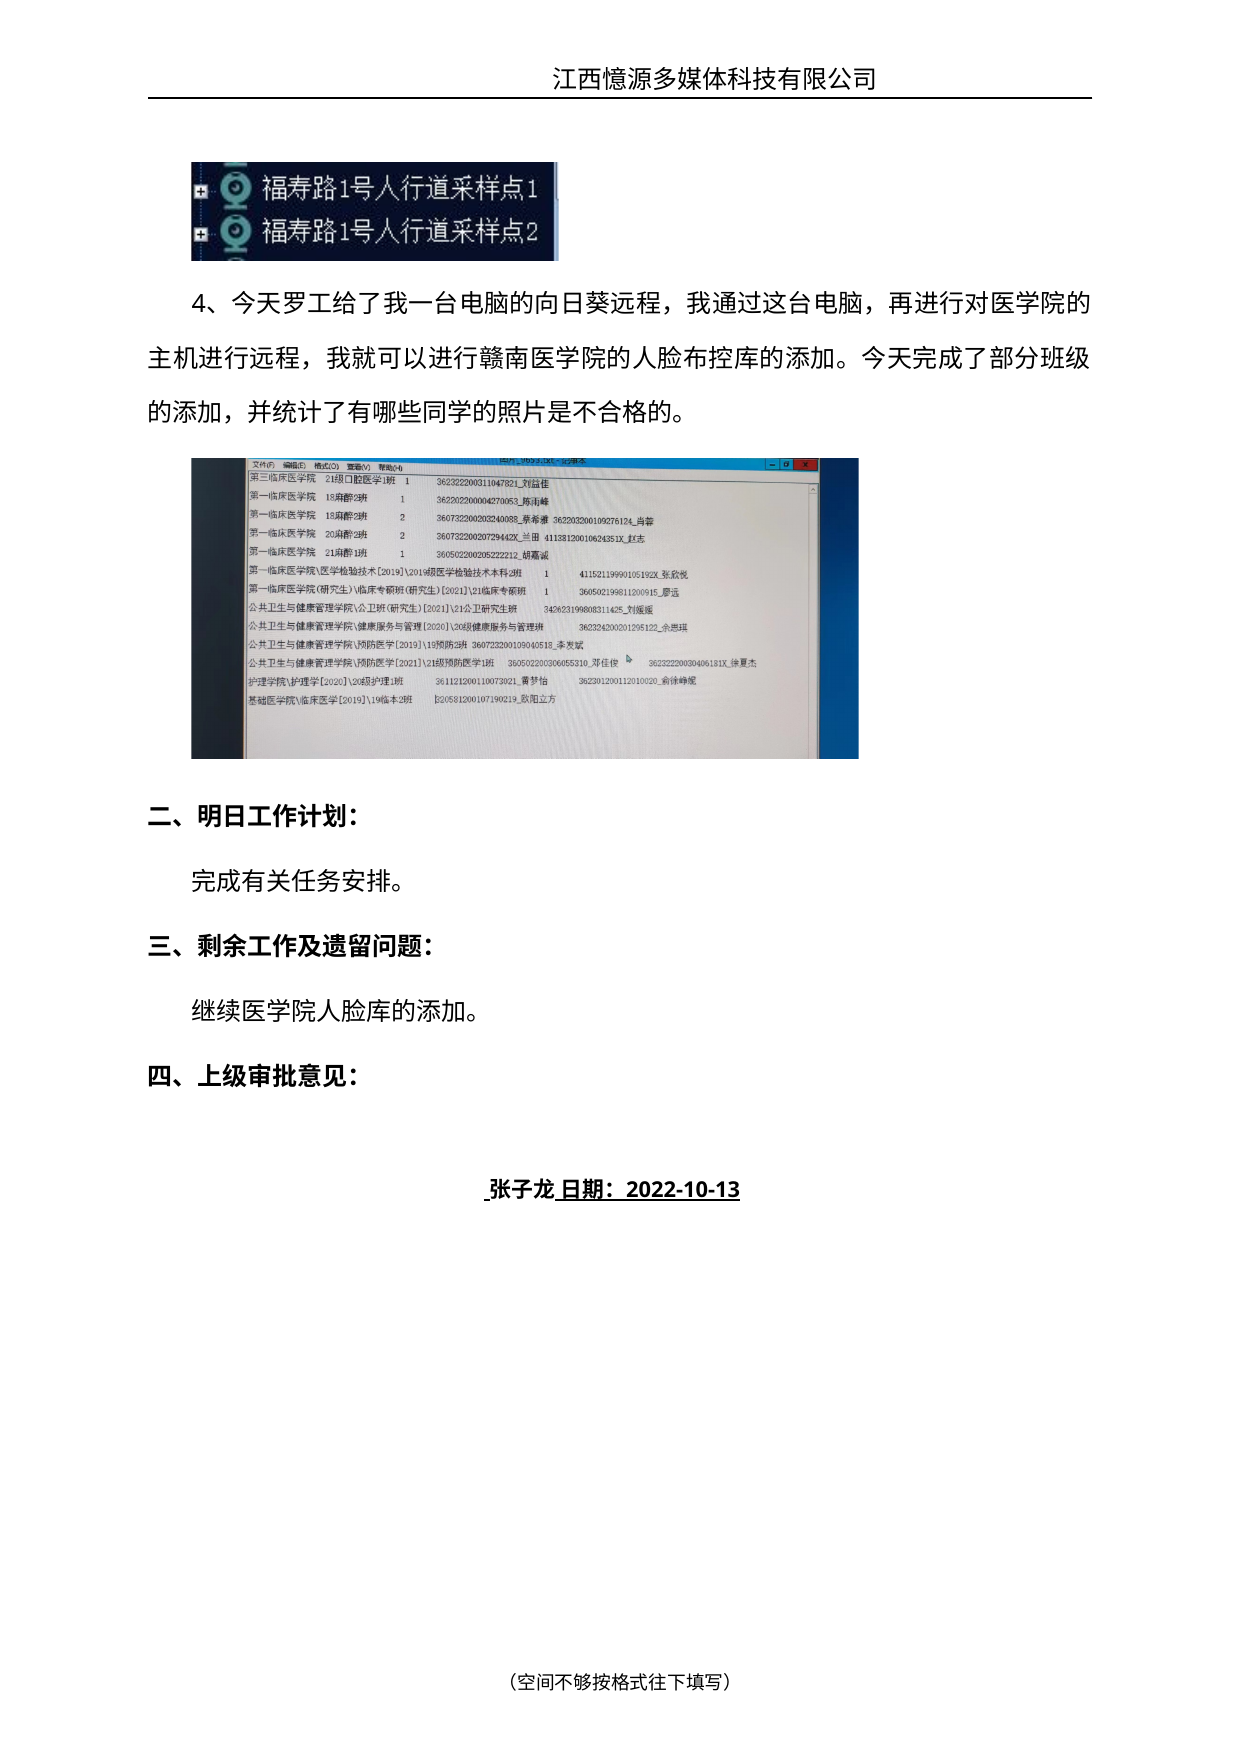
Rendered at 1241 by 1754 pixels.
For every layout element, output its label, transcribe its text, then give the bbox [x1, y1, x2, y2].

picture [191, 458, 859, 759]
list 继续医学院人脸库的添加。 [148, 977, 1092, 1042]
list 明日工作计划： [148, 782, 1092, 847]
list 4、今天罗工给了我一台电脑的向日葵远程，我通过这台电脑，再进行对医学院的主机进行远程，我就可以进行赣南医学院的人脸布控库的添加。今天完成了部分班级的添加，并统计了有哪些同学的照片是不合格的。 [148, 284, 1092, 338]
picture [650, 461, 664, 465]
list 四、上级审批意见： [148, 1042, 1092, 1107]
text 张子龙 日期：2022-10-13 [148, 1172, 1092, 1204]
list 完成有关任务安排。 [148, 847, 1092, 912]
picture [191, 162, 559, 261]
list 三、剩余工作及遗留问题： [148, 912, 1092, 977]
list 4、今天罗工给了我一台电脑的向日葵远程，我通过这台电脑，再进行对医学院的主机进行远程，我就可以进行赣南医学院的人脸布控库的添加。今天完成了部分班级的添加，并统计了有哪些同学的照片是不合格的。 [148, 374, 1092, 429]
